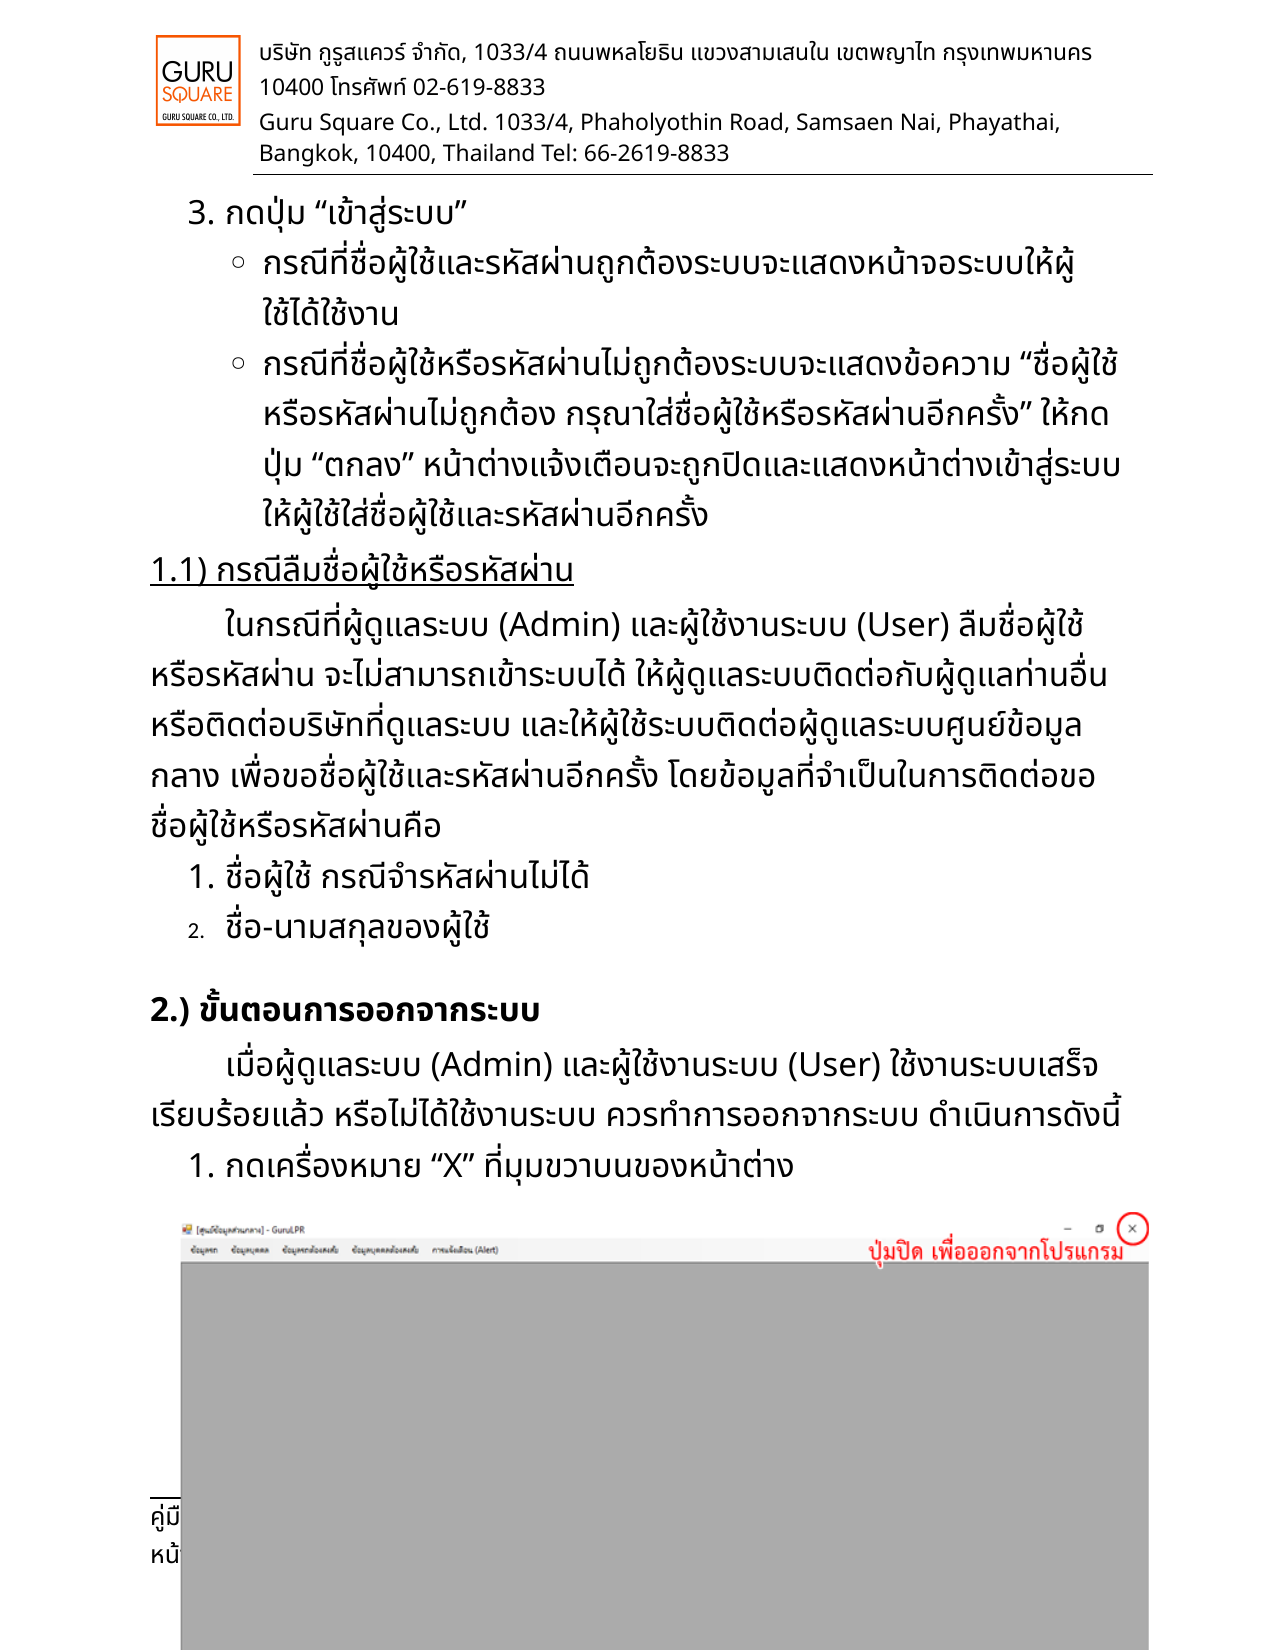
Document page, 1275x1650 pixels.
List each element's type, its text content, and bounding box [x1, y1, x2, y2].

subtitle 2.) ขั้นตอนการออกจากระบบ [150, 986, 1125, 1037]
list กดเครื่องหมาย “X” ที่มุมขวาบนของหน้าต่าง [187, 1142, 1125, 1192]
subtitle 1.1) กรณีลืมชื่อผู้ใช้หรือรหัสผ่าน [150, 546, 1125, 596]
picture [155, 35, 241, 126]
picture [180, 1212, 1149, 1650]
list กรณีที่ชื่อผู้ใช้และรหัสผ่านถูกต้องระบบจะแสดงหน้าจอระบบให้ผู้ใช้ได้ใช้งาน [225, 239, 1125, 340]
text ในกรณีที่ผู้ดูแลระบบ (Admin) และผู้ใช้งานระบบ (User) ลืมชื่อผู้ใช้หรือรหัสผ่าน จะไม่สามารถเข้าระบบได้ ให้ผู้ดูแลระบบติดต่อกับผู้ดูแลท่านอื่น หรือติดต่อบริษัทที่ดูแลระบบ และให้ผู้ใช้ระบบติดต่อผู้ดูแลระบบศูนย์ข้อมูลกลาง เพื่อขอชื่อผู้ใช้และรหัสผ่านอีกครั้ง โดยข้อมูลที่จำเป็นในการติดต่อขอชื่อผู้ใช้หรือรหัสผ่านคือ [150, 600, 1125, 853]
list ชื่อ-นามสกุลของผู้ใช้ [187, 903, 1125, 954]
text เมื่อผู้ดูแลระบบ (Admin) และผู้ใช้งานระบบ (User) ใช้งานระบบเสร็จเรียบร้อยแล้ว หรือไม่ได้ใช้งานระบบ ควรทำการออกจากระบบ ดำเนินการดังนี้ [150, 1041, 1125, 1142]
list กรณีที่ชื่อผู้ใช้หรือรหัสผ่านไม่ถูกต้องระบบจะแสดงข้อความ “ชื่อผู้ใช้หรือรหัสผ่านไม่ถูกต้อง กรุณาใส่ชื่อผู้ใช้หรือรหัสผ่านอีกครั้ง” ให้กดปุ่ม “ตกลง” หน้าต่างแจ้งเตือนจะถูกปิดและแสดงหน้าต่างเข้าสู่ระบบให้ผู้ใช้ใส่ชื่อผู้ใช้และรหัสผ่านอีกครั้ง [225, 340, 1125, 542]
list ชื่อผู้ใช้ กรณีจำรหัสผ่านไม่ได้ [187, 853, 1125, 903]
list กดปุ่ม “เข้าสู่ระบบ” [187, 188, 1125, 239]
